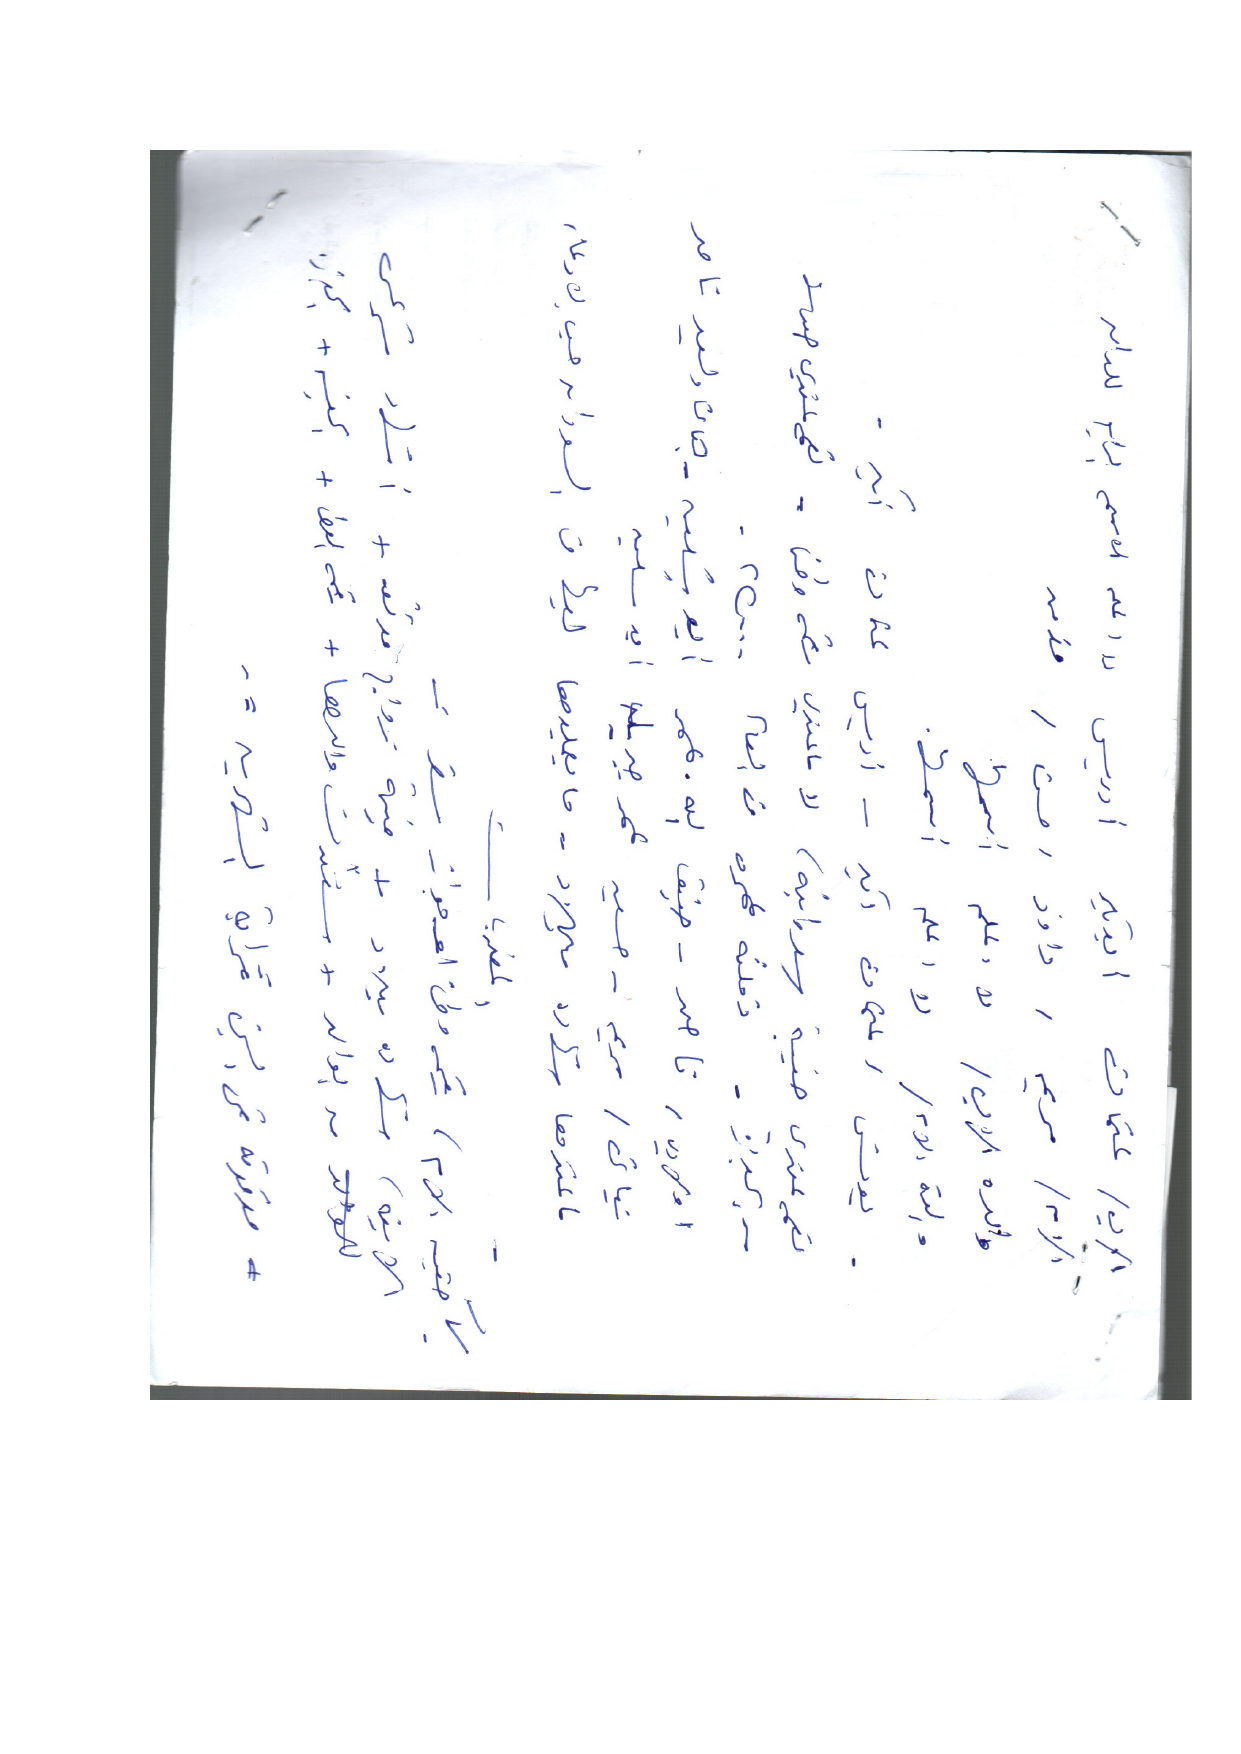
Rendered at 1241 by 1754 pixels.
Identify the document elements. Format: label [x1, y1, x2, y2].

picture [150, 150, 1192, 1400]
